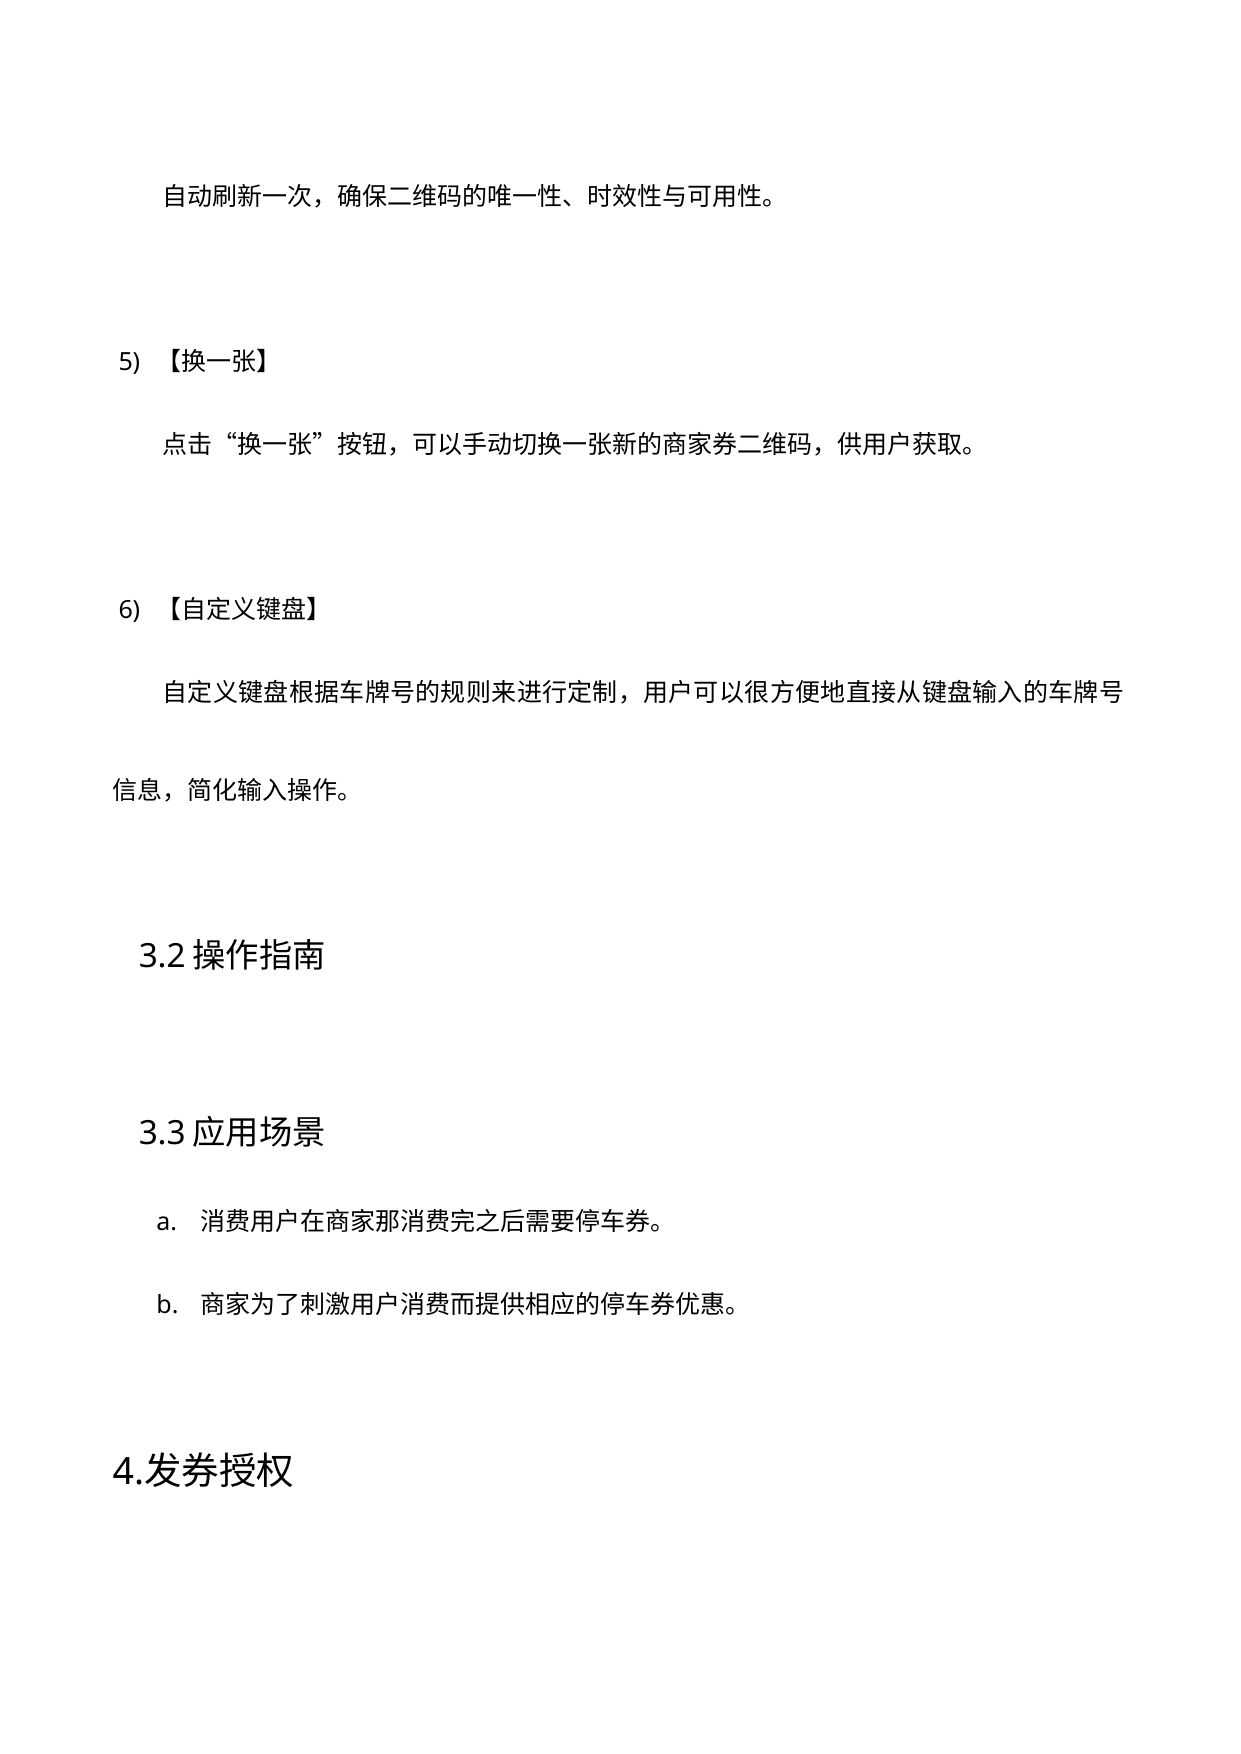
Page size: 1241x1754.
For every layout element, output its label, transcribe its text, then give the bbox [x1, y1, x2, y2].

list 【换一张】 [112, 327, 1128, 392]
list 点击“换一张”按钮，可以手动切换一张新的商家券二维码，供用户获取。 [162, 410, 1128, 475]
list 商家为了刺激用户消费而提供相应的停车券优惠。 [156, 1270, 1128, 1335]
list 发券授权 [112, 1435, 1128, 1500]
list 消费用户在商家那消费完之后需要停车券。 [156, 1187, 1128, 1252]
list 【自定义键盘】 [112, 575, 1128, 640]
list 自定义键盘根据车牌号的规则来进行定制，用户可以很方便地直接从键盘输入的车牌号信息，简化输入操作。 [112, 658, 1128, 821]
list 3.3应用场景 [112, 1098, 1128, 1163]
list 3.2操作指南 [112, 921, 1128, 986]
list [162, 162, 1128, 227]
